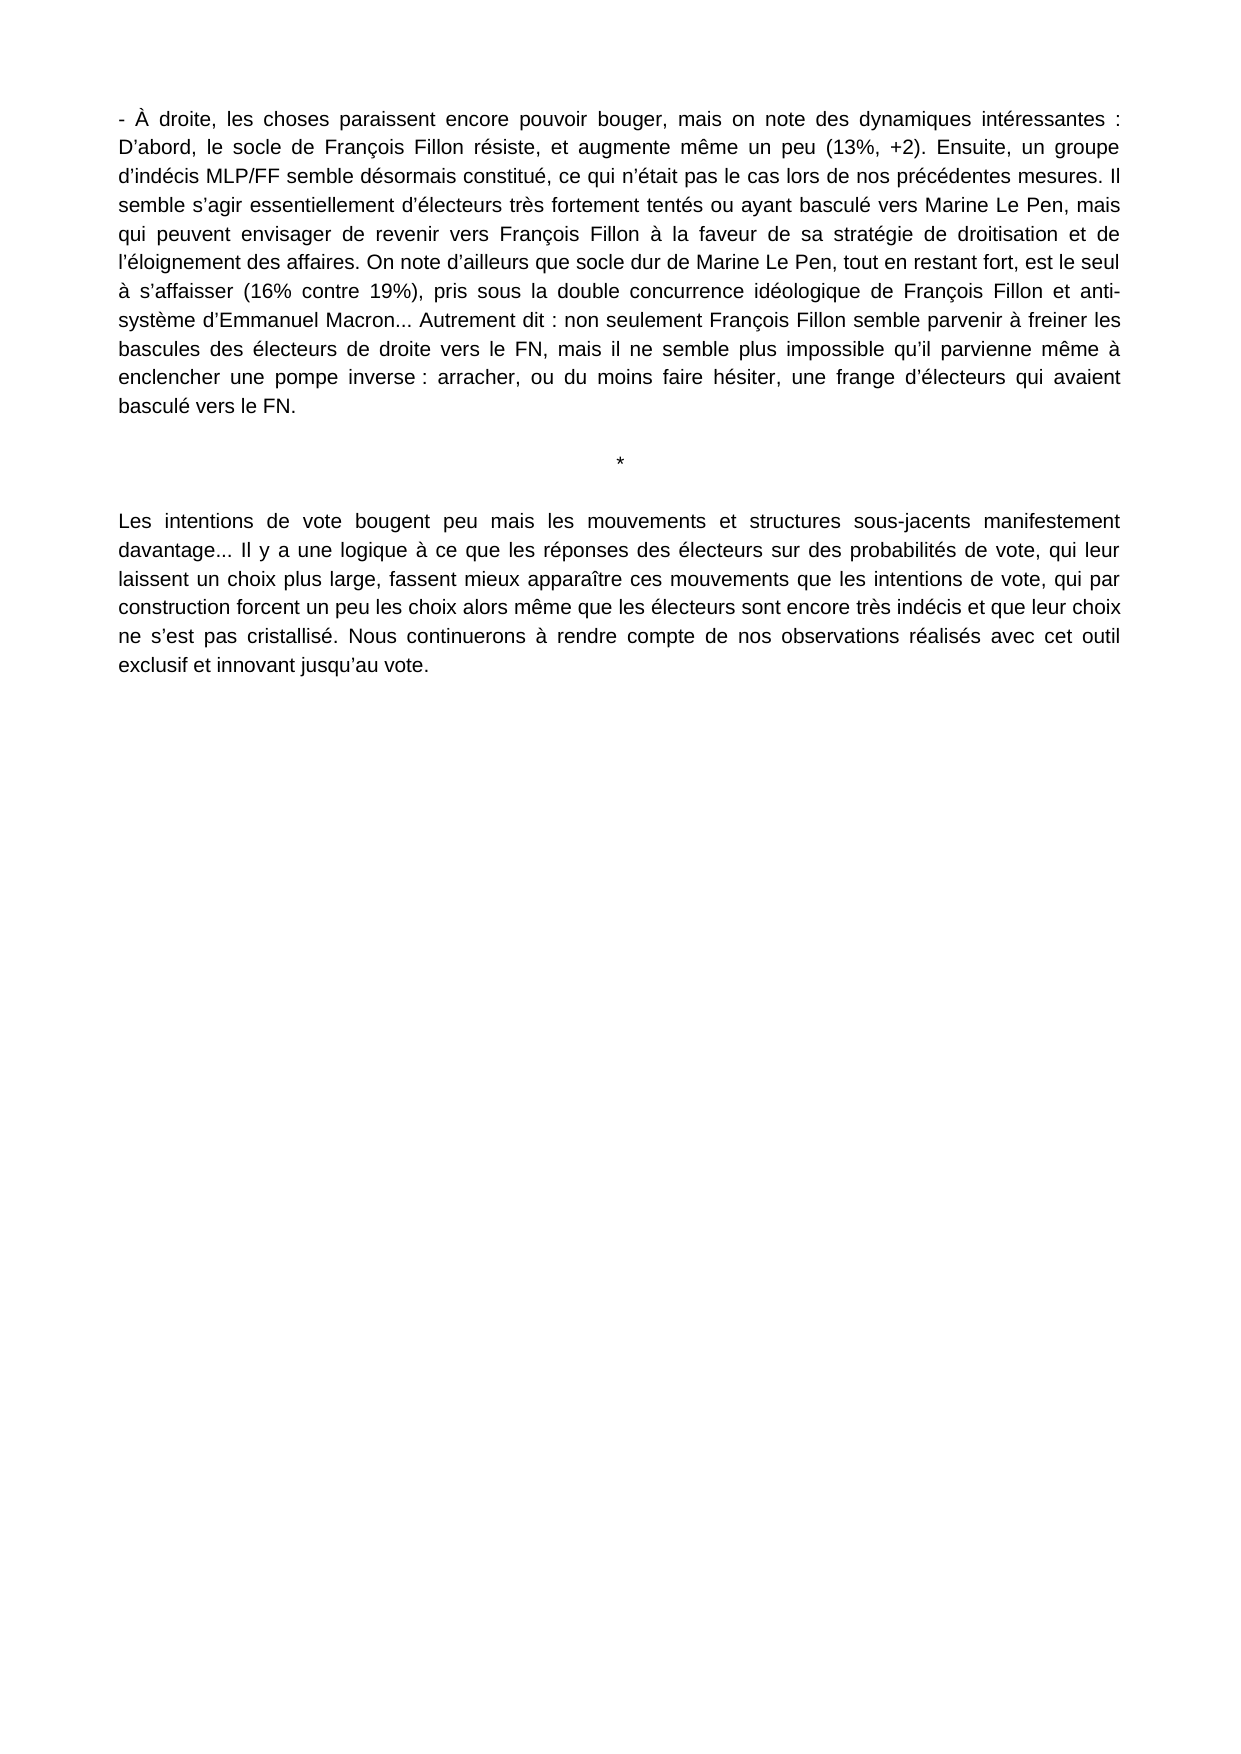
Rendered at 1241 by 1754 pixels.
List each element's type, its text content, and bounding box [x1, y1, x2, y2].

text - À droite, les choses paraissent encore pouvoir bouger, mais on note des dynamiques intéressantes : D’abord, le socle de François Fillon résiste, et augmente même un peu (13%, +2). Ensuite, un groupe d’indécis MLP/FF semble désormais constitué, ce qui n’était pas le cas lors de nos précédentes mesures. Il semble s’agir essentiellement d’électeurs très fortement tentés ou ayant basculé vers Marine Le Pen, mais qui peuvent envisager de revenir vers François Fillon à la faveur de sa stratégie de droitisation et de l’éloignement des affaires. On note d’ailleurs que socle dur de Marine Le Pen, tout en restant fort, est le seul à s’affaisser (16% contre 19%), pris sous la double concurrence idéologique de François Fillon et anti-système d’Emmanuel Macron... Autrement dit : non seulement François Fillon semble parvenir à freiner les bascules des électeurs de droite vers le FN, mais il ne semble plus impossible qu’il parvienne même à enclencher une pompe inverse : arracher, ou du moins faire hésiter, une frange d’électeurs qui avaient basculé vers le FN. [118, 106, 1122, 418]
text * [118, 451, 1122, 475]
text Les intentions de vote bougent peu mais les mouvements et structures sous-jacents manifestement davantage... Il y a une logique à ce que les réponses des électeurs sur des probabilités de vote, qui leur laissent un choix plus large, fassent mieux apparaître ces mouvements que les intentions de vote, qui par construction forcent un peu les choix alors même que les électeurs sont encore très indécis et que leur choix ne s’est pas cristallisé. Nous continuerons à rendre compte de nos observations réalisés avec cet outil exclusif et innovant jusqu’au vote. [118, 509, 1122, 677]
